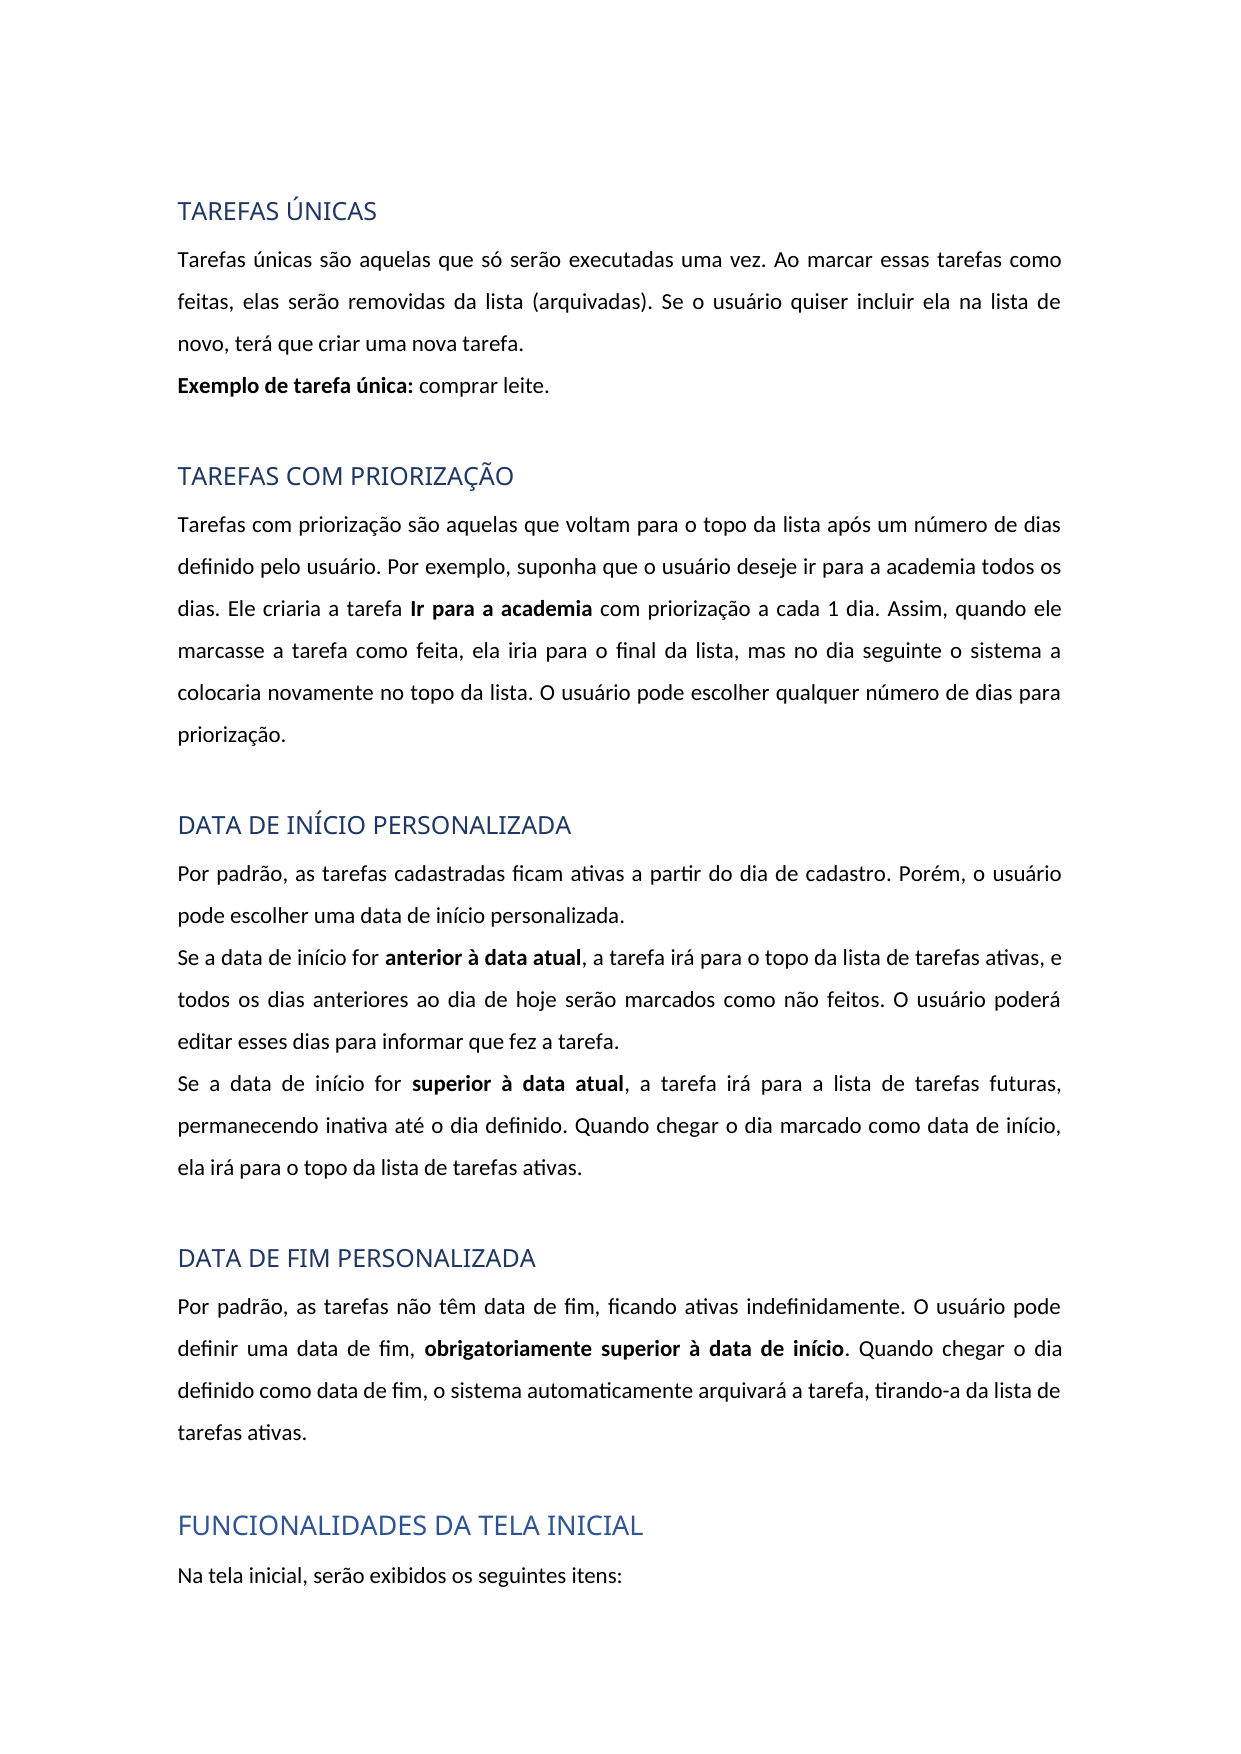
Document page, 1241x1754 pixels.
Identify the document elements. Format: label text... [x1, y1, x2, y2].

subtitle FUNCIONALIDADES DA TELA INICIAL [177, 1506, 1063, 1543]
text Na tela inicial, serão exibidos os seguintes itens: [177, 1561, 1063, 1589]
subtitle DATA DE INÍCIO PERSONALIZADA [177, 808, 1063, 842]
subtitle TAREFAS COM PRIORIZAÇÃO [177, 459, 1063, 493]
text Tarefas com priorização são aquelas que voltam para o topo da lista após um número de dias definido pelo usuário. Por exemplo, suponha que o usuário deseje ir para a academia todos os dias. Ele criaria a tarefa Ir para a academia com priorização a cada 1 dia. Assim, quando ele marcasse a tarefa como feita, ela iria para o final da lista, mas no dia seguinte o sistema a colocaria novamente no topo da lista. O usuário pode escolher qualquer número de dias para priorização. [177, 510, 1063, 748]
text Tarefas únicas são aquelas que só serão executadas uma vez. Ao marcar essas tarefas como feitas, elas serão removidas da lista (arquivadas). Se o usuário quiser incluir ela na lista de novo, terá que criar uma nova tarefa. [177, 245, 1063, 357]
subtitle TAREFAS ÚNICAS [177, 194, 1063, 228]
subtitle DATA DE FIM PERSONALIZADA [177, 1241, 1063, 1275]
text Por padrão, as tarefas cadastradas ficam ativas a partir do dia de cadastro. Porém, o usuário pode escolher uma data de início personalizada. [177, 859, 1063, 929]
text Se a data de início for anterior à data atual, a tarefa irá para o topo da lista de tarefas ativas, e todos os dias anteriores ao dia de hoje serão marcados como não feitos. O usuário poderá editar esses dias para informar que fez a tarefa. [177, 943, 1063, 1055]
text Se a data de início for superior à data atual, a tarefa irá para a lista de tarefas futuras, permanecendo inativa até o dia definido. Quando chegar o dia marcado como data de início, ela irá para o topo da lista de tarefas ativas. [177, 1069, 1063, 1181]
text Por padrão, as tarefas não têm data de fim, ficando ativas indefinidamente. O usuário pode definir uma data de fim, obrigatoriamente superior à data de início. Quando chegar o dia definido como data de fim, o sistema automaticamente arquivará a tarefa, tirando-a da lista de tarefas ativas. [177, 1292, 1063, 1446]
text Exemplo de tarefa única: comprar leite. [177, 371, 1063, 399]
